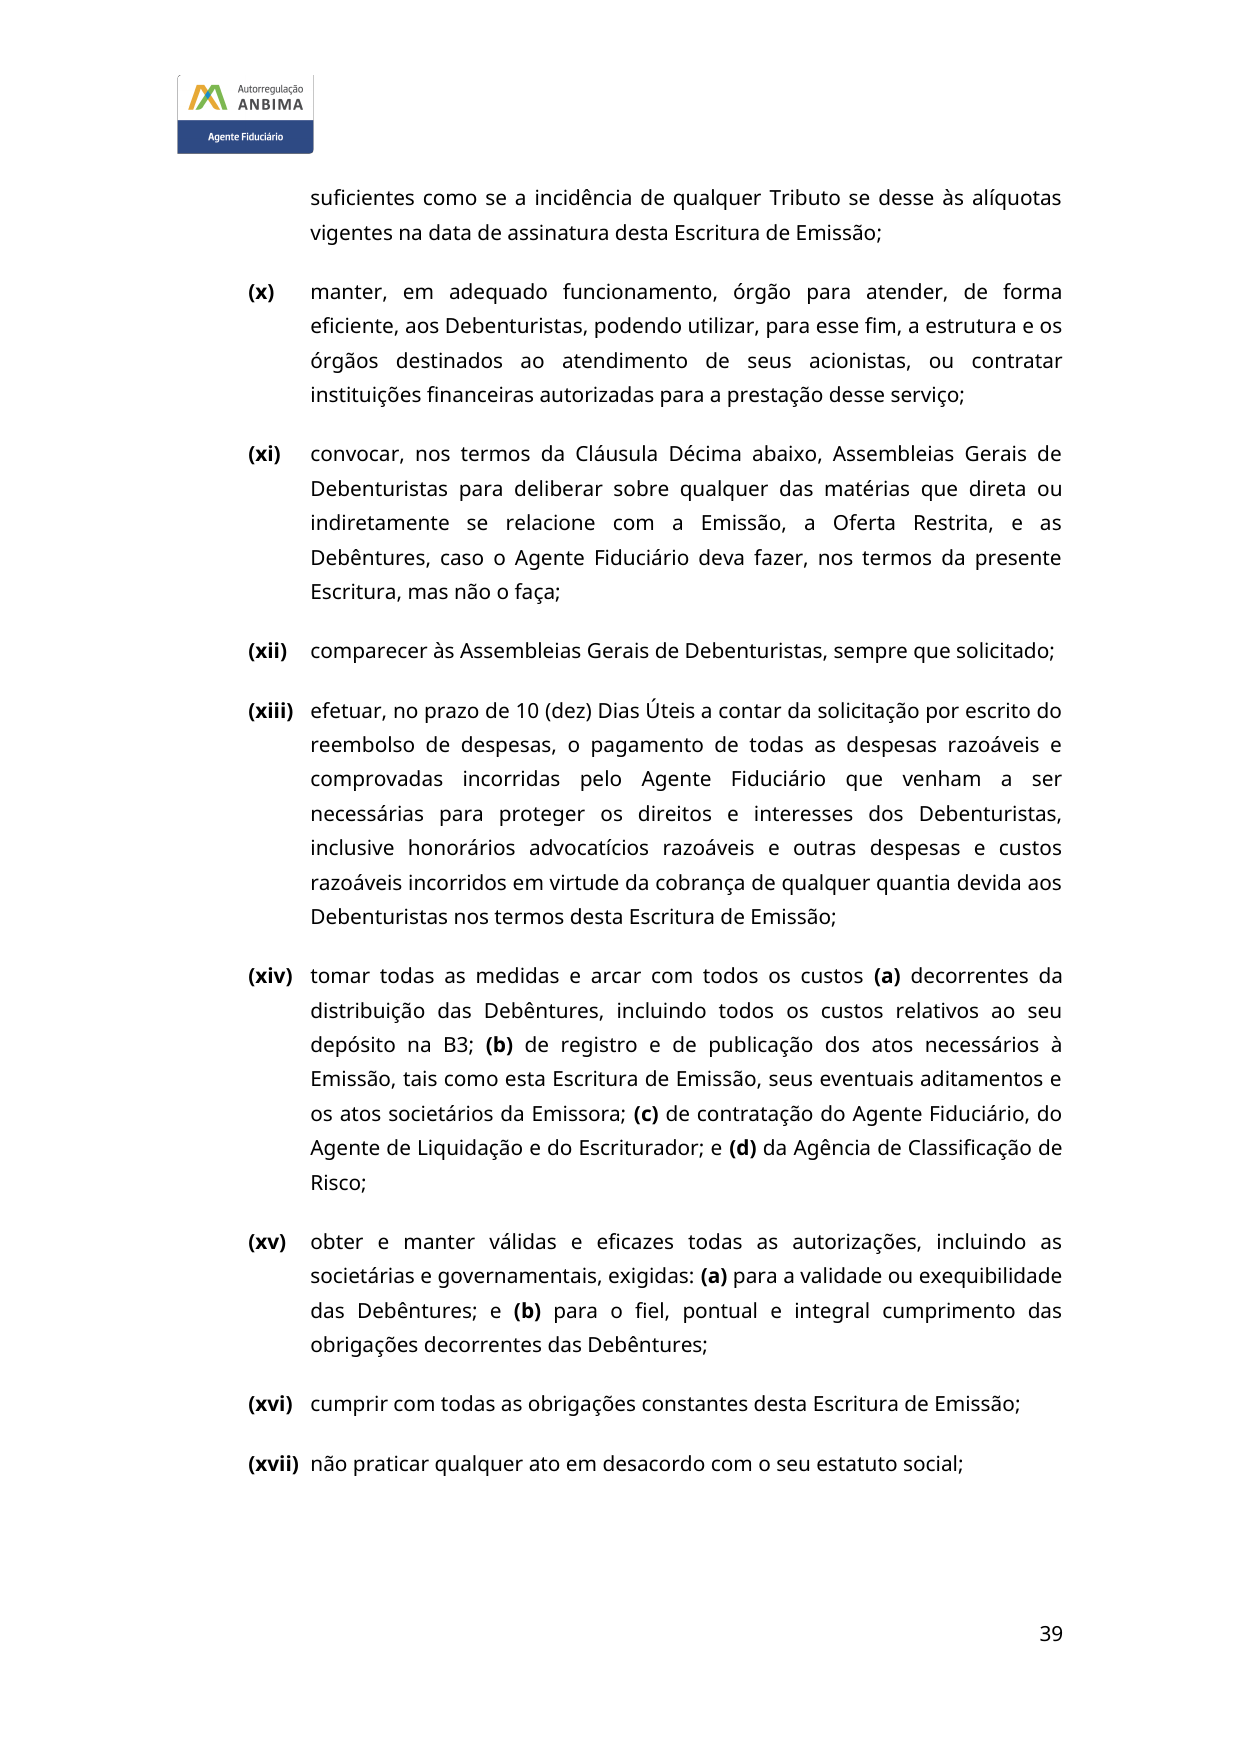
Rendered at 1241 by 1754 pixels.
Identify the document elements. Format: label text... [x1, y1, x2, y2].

list convocar, nos termos da Cláusula Décima abaixo, Assembleias Gerais de Debenturistas para deliberar sobre qualquer das matérias que direta ou indiretamente se relacione com a Emissão, a Oferta Restrita, e as Debêntures, caso o Agente Fiduciário deva fazer, nos termos da presente Escritura, mas não o faça; [248, 439, 1063, 606]
list não praticar qualquer ato em desacordo com o seu estatuto social; [248, 1449, 1063, 1477]
picture [177, 75, 314, 154]
list tomar todas as medidas e arcar com todos os custos (a) decorrentes da distribuição das Debêntures, incluindo todos os custos relativos ao seu depósito na B3; (b) de registro e de publicação dos atos necessários à Emissão, tais como esta Escritura de Emissão, seus eventuais aditamentos e os atos societários da Emissora; (c) de contratação do Agente Fiduciário, do Agente de Liquidação e do Escriturador; e (d) da Agência de Classificação de Risco; [248, 961, 1063, 1196]
list comparecer às Assembleias Gerais de Debenturistas, sempre que solicitado; [248, 636, 1063, 665]
list manter, em adequado funcionamento, órgão para atender, de forma eficiente, aos Debenturistas, podendo utilizar, para esse fim, a estrutura e os órgãos destinados ao atendimento de seus acionistas, ou contratar instituições financeiras autorizadas para a prestação desse serviço; [248, 277, 1063, 409]
list cumprir com todas as obrigações constantes desta Escritura de Emissão; [248, 1389, 1063, 1418]
list obter e manter válidas e eficazes todas as autorizações, incluindo as societárias e governamentais, exigidas: (a) para a validade ou exequibilidade das Debêntures; e (b) para o fiel, pontual e integral cumprimento das obrigações decorrentes das Debêntures; [248, 1227, 1063, 1359]
list efetuar, no prazo de 10 (dez) Dias Úteis a contar da solicitação por escrito do reembolso de despesas, o pagamento de todas as despesas razoáveis e comprovadas incorridas pelo Agente Fiduciário que venham a ser necessárias para proteger os direitos e interesses dos Debenturistas, inclusive honorários advocatícios razoáveis e outras despesas e custos razoáveis incorridos em virtude da cobrança de qualquer quantia devida aos Debenturistas nos termos desta Escritura de Emissão; [248, 696, 1063, 931]
